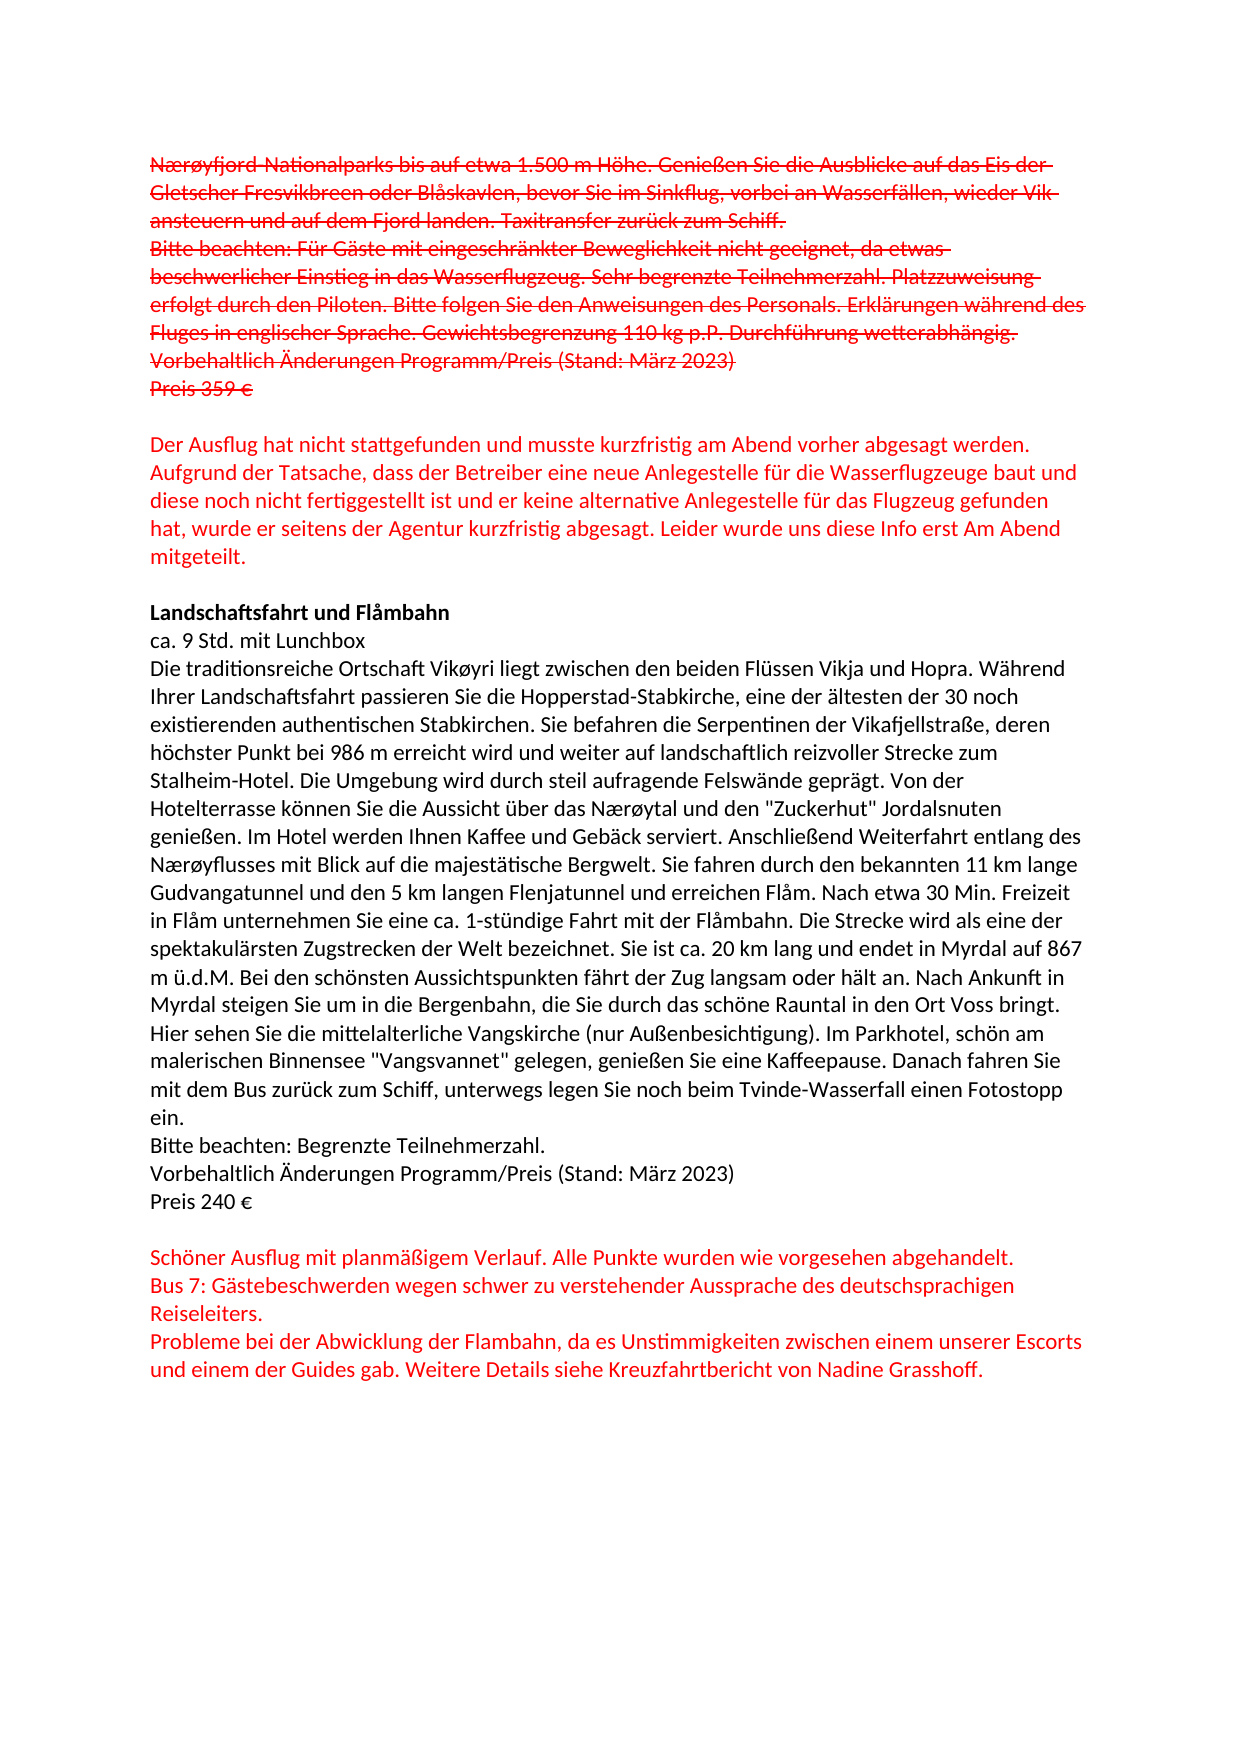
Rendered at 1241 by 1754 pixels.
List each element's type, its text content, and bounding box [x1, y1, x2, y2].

text Bitte beachten: Für Gäste mit eingeschränkter Beweglichkeit nicht geeignet, da etwas beschwerlicher Einstieg in das Wasserflugzeug. Sehr begrenzte Teilnehmerzahl. Platzzuweisung erfolgt durch den Piloten. Bitte folgen Sie den Anweisungen des Personals. Erklärungen während des Fluges in englischer Sprache. Gewichtsbegrenzung 110 kg p.P. Durchführung wetterabhängig. [150, 234, 1090, 346]
text Vorbehaltlich Änderungen Programm/Preis (Stand: März 2023) [150, 346, 1090, 374]
text ca. 9 Std. mit Lunchbox [150, 626, 1090, 654]
text Die traditionsreiche Ortschaft Vikøyri liegt zwischen den beiden Flüssen Vikja und Hopra. Während Ihrer Landschaftsfahrt passieren Sie die Hopperstad-Stabkirche, eine der ältesten der 30 noch existierenden authentischen Stabkirchen. Sie befahren die Serpentinen der Vikafjellstraße, deren höchster Punkt bei 986 m erreicht wird und weiter auf landschaftlich reizvoller Strecke zum Stalheim-Hotel. Die Umgebung wird durch steil aufragende Felswände geprägt. Von der Hotelterrasse können Sie die Aussicht über das Nærøytal und den "Zuckerhut" Jordalsnuten genießen. Im Hotel werden Ihnen Kaffee und Gebäck serviert. Anschließend Weiterfahrt entlang des Nærøyflusses mit Blick auf die majestätische Bergwelt. Sie fahren durch den bekannten 11 km lange Gudvangatunnel und den 5 km langen Flenjatunnel und erreichen Flåm. Nach etwa 30 Min. Freizeit in Flåm unternehmen Sie eine ca. 1-stündige Fahrt mit der Flåmbahn. Die Strecke wird als eine der spektakulärsten Zugstrecken der Welt bezeichnet. Sie ist ca. 20 km lang und endet in Myrdal auf 867 m ü.d.M. Bei den schönsten Aussichtspunkten fährt der Zug langsam oder hält an. Nach Ankunft in Myrdal steigen Sie um in die Bergenbahn, die Sie durch das schöne Rauntal in den Ort Voss bringt. Hier sehen Sie die mittelalterliche Vangskirche (nur Außenbesichtigung). Im Parkhotel, schön am malerischen Binnensee "Vangsvannet" gelegen, genießen Sie eine Kaffeepause. Danach fahren Sie mit dem Bus zurück zum Schiff, unterwegs legen Sie noch beim Tvinde-Wasserfall einen Fotostopp ein. [150, 654, 1090, 1131]
text Preis 359 € [150, 374, 1090, 402]
text Landschaftsfahrt und Flåmbahn [150, 598, 1090, 626]
text Schöner Ausflug mit planmäßigem Verlauf. Alle Punkte wurden wie vorgesehen abgehandelt. [150, 1243, 1090, 1271]
text Der Ausflug hat nicht stattgefunden und musste kurzfristig am Abend vorher abgesagt werden. Aufgrund der Tatsache, dass der Betreiber eine neue Anlegestelle für die Wasserflugzeuge baut und diese noch nicht fertiggestellt ist und er keine alternative Anlegestelle für das Flugzeug gefunden hat, wurde er seitens der Agentur kurzfristig abgesagt. Leider wurde uns diese Info erst Am Abend mitgeteilt. [150, 430, 1090, 570]
text Bitte beachten: Begrenzte Teilnehmerzahl. [150, 1131, 1090, 1159]
text Vorbehaltlich Änderungen Programm/Preis (Stand: März 2023) [150, 1159, 1090, 1187]
text Preis 240 € [150, 1187, 1090, 1215]
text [150, 150, 1090, 234]
text Bus 7: Gästebeschwerden wegen schwer zu verstehender Aussprache des deutschsprachigen Reiseleiters. [150, 1271, 1090, 1327]
text Probleme bei der Abwicklung der Flambahn, da es Unstimmigkeiten zwischen einem unserer Escorts und einem der Guides gab. Weitere Details siehe Kreuzfahrtbericht von Nadine Grasshoff. [150, 1327, 1090, 1383]
